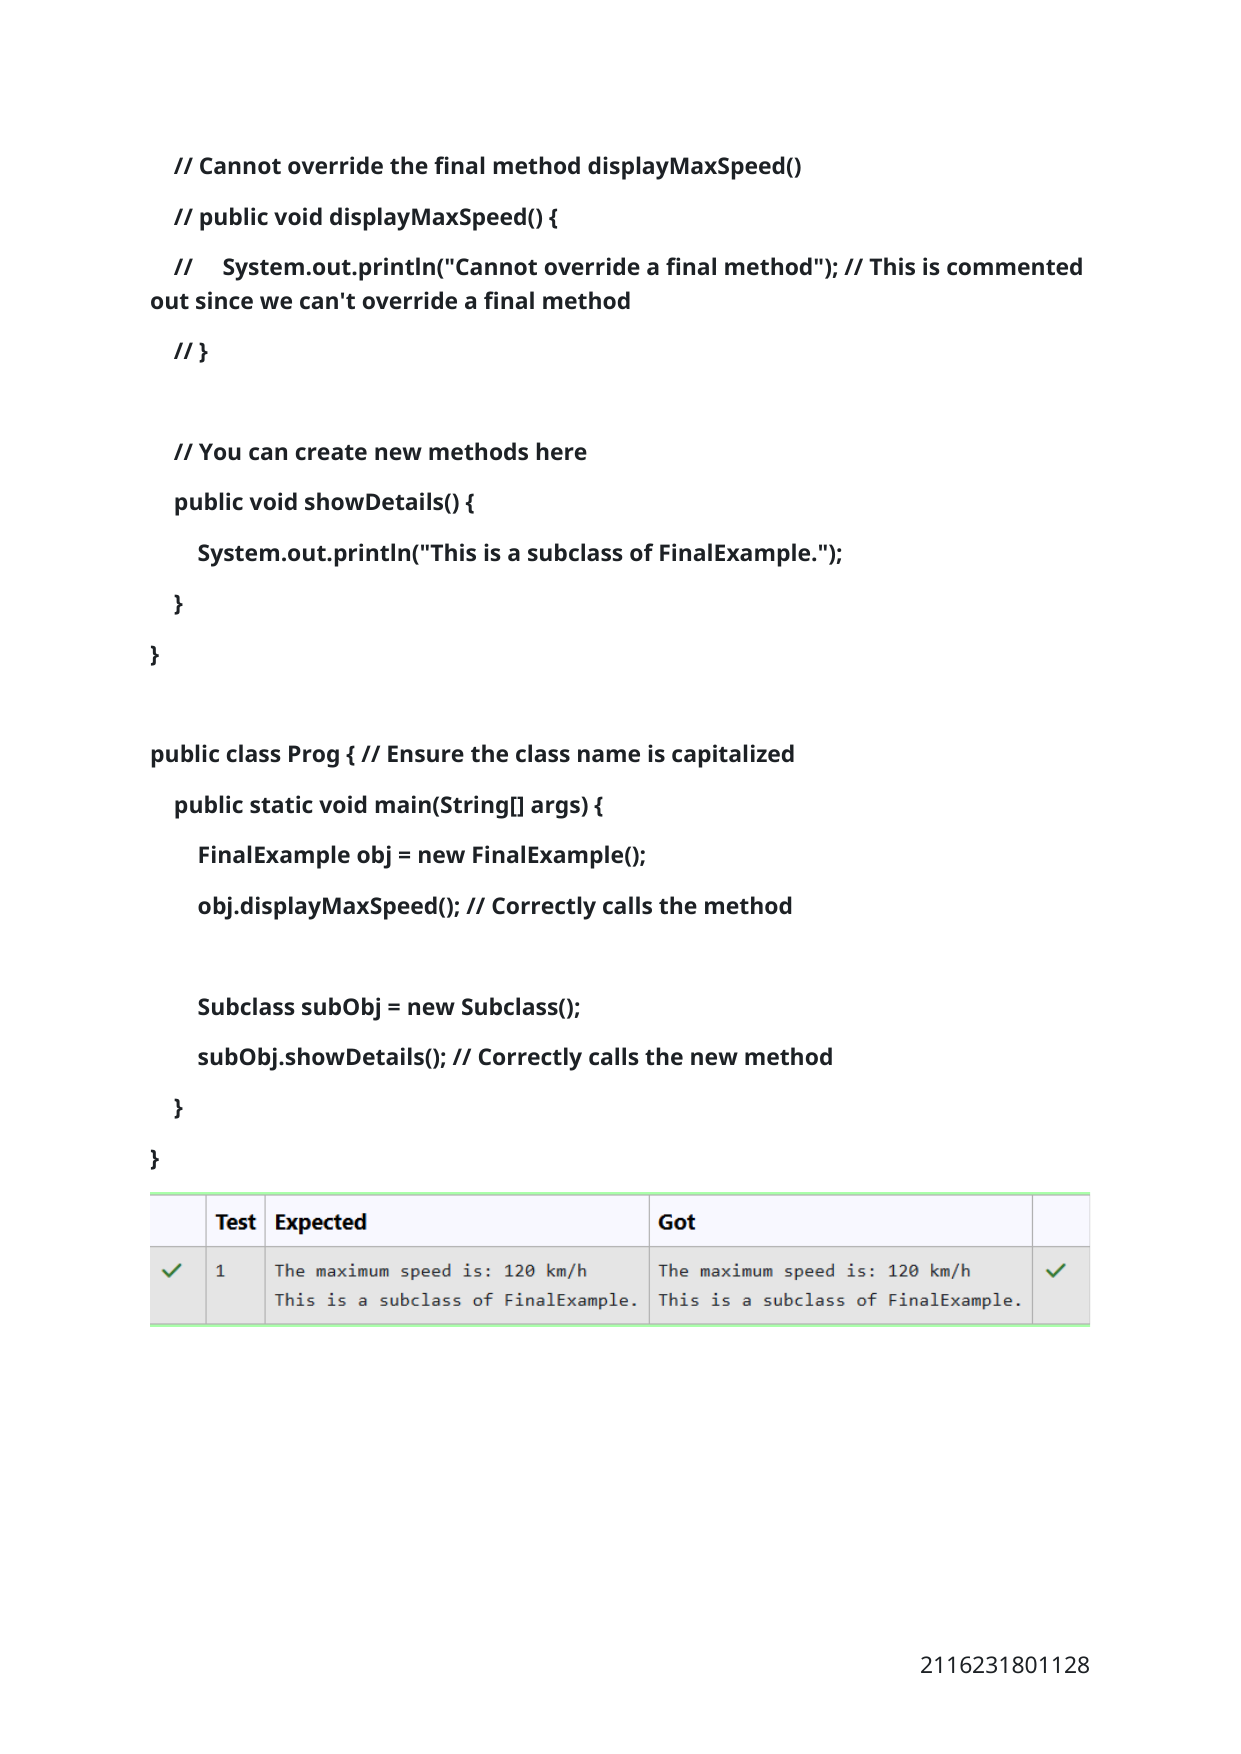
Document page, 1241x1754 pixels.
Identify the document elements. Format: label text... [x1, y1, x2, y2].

text // You can create new methods here [150, 436, 1090, 467]
picture [150, 1192, 1091, 1327]
text FinalExample obj = new FinalExample(); [150, 839, 1090, 870]
text // Cannot override the final method displayMaxSpeed() [150, 150, 1090, 181]
text public void showDetails() { [150, 486, 1090, 517]
text // } [150, 335, 1090, 366]
text obj.displayMaxSpeed(); // Correctly calls the method [150, 889, 1090, 921]
text } [150, 587, 1090, 618]
text // public void displayMaxSpeed() { [150, 200, 1090, 232]
text System.out.println("This is a subclass of FinalExample."); [150, 537, 1090, 568]
text subObj.showDetails(); // Correctly calls the new method [150, 1041, 1090, 1072]
text } [150, 1091, 1090, 1122]
text // System.out.println("Cannot override a final method"); // This is commented out since we can't override a final method [150, 251, 1090, 316]
text } [150, 637, 1090, 669]
text Subclass subObj = new Subclass(); [150, 990, 1090, 1022]
text public static void main(String[] args) { [150, 789, 1090, 820]
text public class Prog { // Ensure the class name is capitalized [150, 738, 1090, 769]
text } [150, 1142, 1090, 1173]
